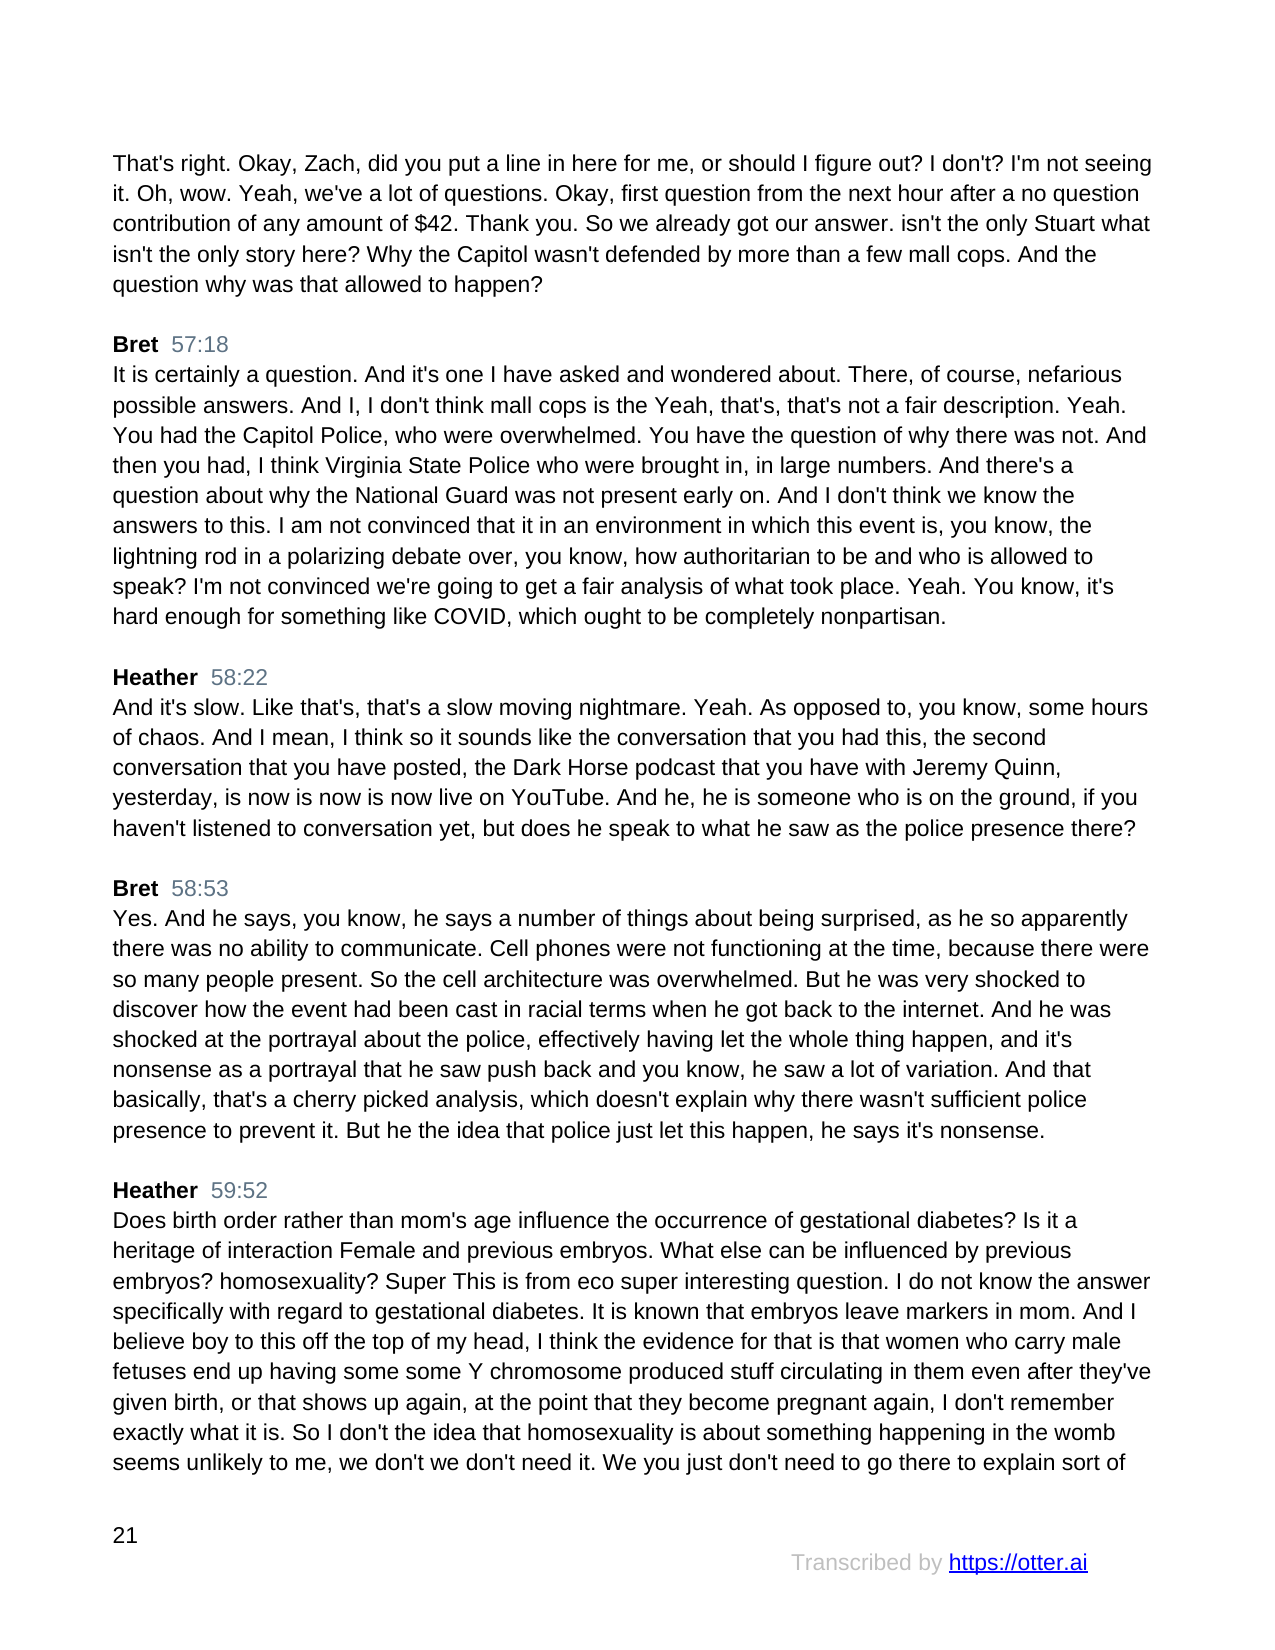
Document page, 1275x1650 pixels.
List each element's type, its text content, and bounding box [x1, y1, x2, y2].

text Yes. And he says, you know, he says a number of things about being surprised, as he so apparently there was no ability to communicate. Cell phones were not functioning at the time, because there were so many people present. So the cell architecture was overwhelmed. But he was very shocked to discover how the event had been cast in racial terms when he got back to the internet. And he was shocked at the portrayal about the police, effectively having let the whole thing happen, and it's nonsense as a portrayal that he saw push back and you know, he saw a lot of variation. And that basically, that's a cherry picked analysis, which doesn't explain why there wasn't sufficient police presence to prevent it. But he the idea that police just let this happen, he says it's nonsense. [112, 905, 1162, 1143]
text And it's slow. Like that's, that's a slow moving nightmare. Yeah. As opposed to, you know, some hours of chaos. And I mean, I think so it sounds like the conversation that you had this, the second conversation that you have posted, the Dark Horse podcast that you have with Jeremy Quinn, yesterday, is now is now is now live on YouTube. And he, he is someone who is on the ground, if you haven't listened to conversation yet, but does he speak to what he saw as the police presence there? [112, 694, 1162, 841]
text Bret 57:18 [112, 331, 1162, 358]
text Heather 58:22 [112, 663, 1162, 690]
text That's right. Okay, Zach, did you put a line in here for me, or should I figure out? I don't? I'm not seeing it. Oh, wow. Yeah, we've a lot of questions. Okay, first question from the next hour after a no question contribution of any amount of $42. Thank you. So we already got our answer. isn't the only Stuart what isn't the only story here? Why the Capitol wasn't defended by more than a few mall cops. And the question why was that allowed to happen? [112, 150, 1162, 297]
text Heather 59:52 [112, 1177, 1162, 1203]
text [112, 1207, 1162, 1475]
text It is certainly a question. And it's one I have asked and wondered about. There, of course, nefarious possible answers. And I, I don't think mall cops is the Yeah, that's, that's not a fair description. Yeah. You had the Capitol Police, who were overwhelmed. You have the question of why there was not. And then you had, I think Virginia State Police who were brought in, in large numbers. And there's a question about why the National Guard was not present early on. And I don't think we know the answers to this. I am not convinced that it in an environment in which this event is, you know, the lightning rod in a polarizing debate over, you know, how authoritarian to be and who is allowed to speak? I'm not convinced we're going to get a fair analysis of what took place. Yeah. You know, it's hard enough for something like COVID, which ought to be completely nonpartisan. [112, 361, 1162, 629]
text Bret 58:53 [112, 875, 1162, 901]
